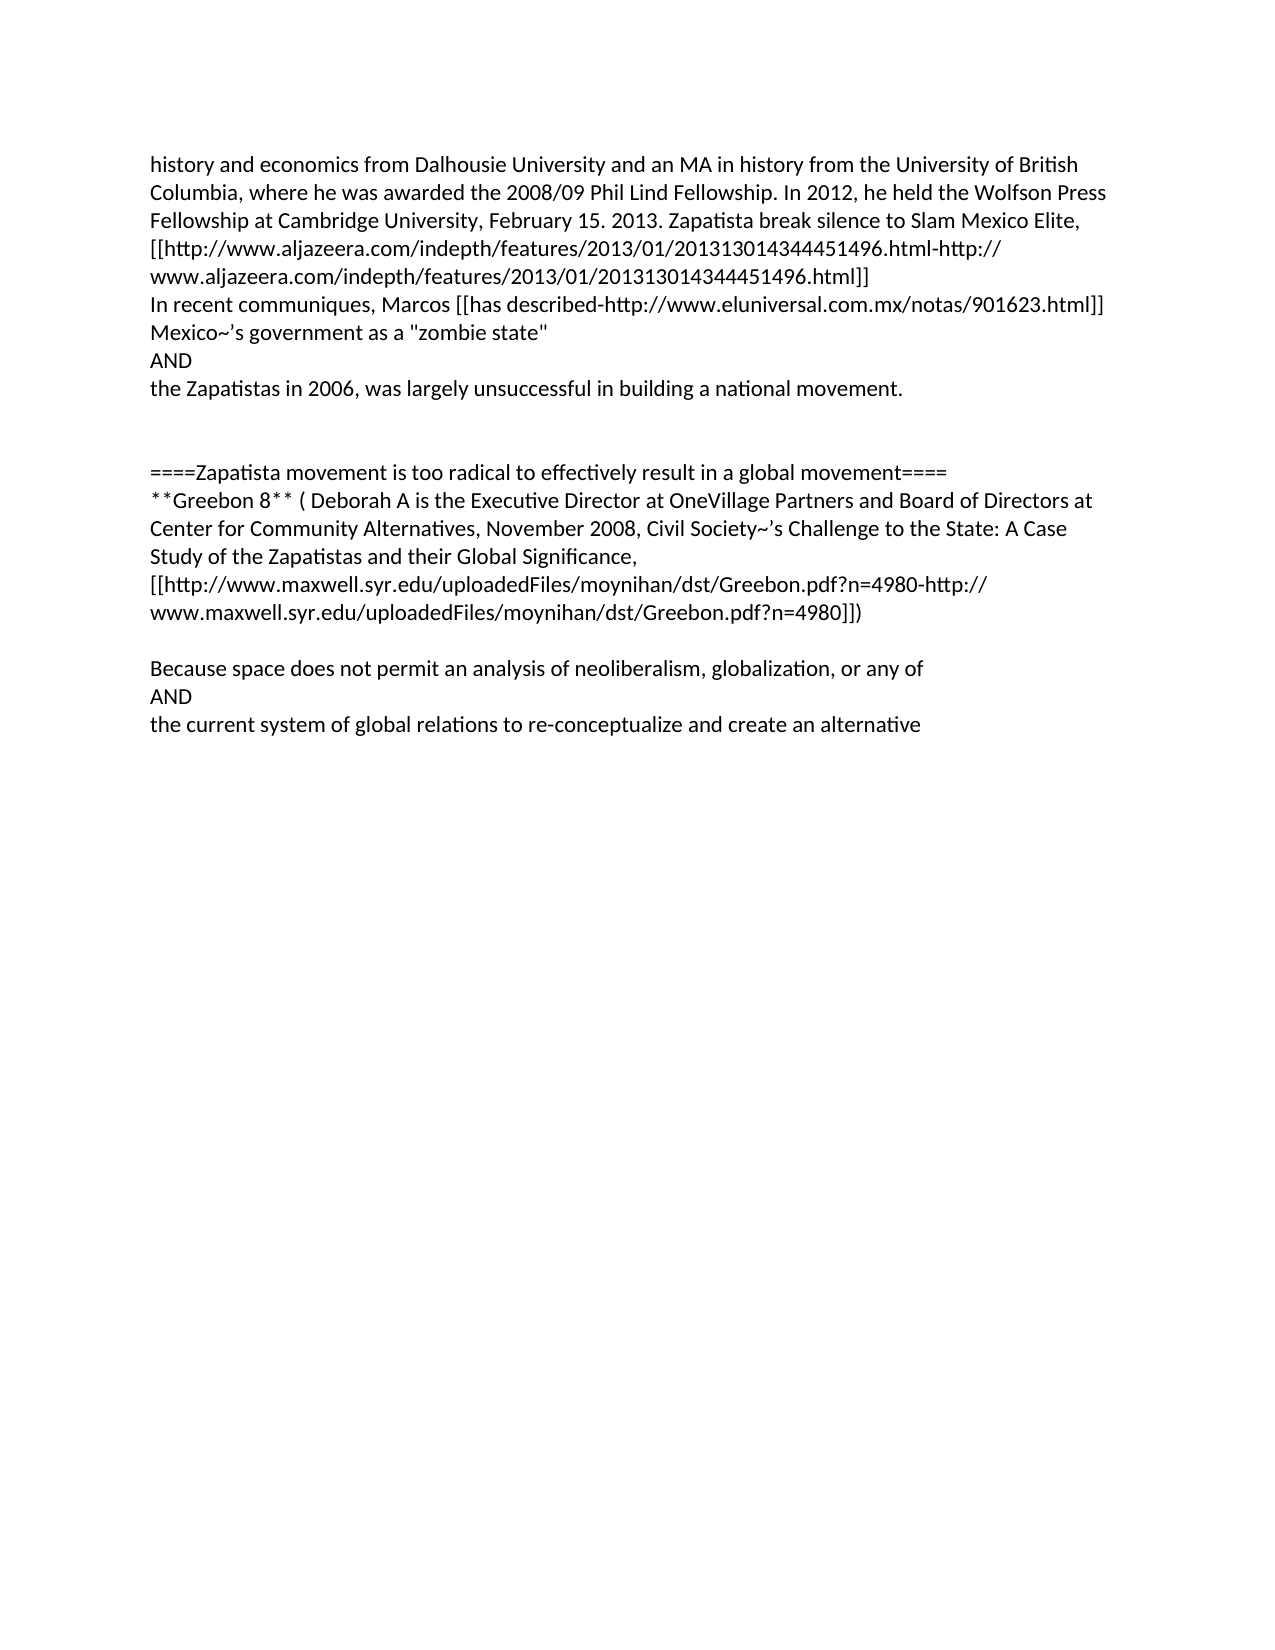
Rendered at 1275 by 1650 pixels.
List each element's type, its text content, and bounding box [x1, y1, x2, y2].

text In recent communiques, Marcos [[has described-http://www.eluniversal.com.mx/notas/901623.html]] Mexico~’s government as a "zombie state" [150, 290, 1125, 346]
text AND [150, 682, 1125, 710]
text **Greebon 8** ( Deborah A is the Executive Director at OneVillage Partners and Board of Directors at Center for Community Alternatives, November 2008, Civil Society~’s Challenge to the State: A Case Study of the Zapatistas and their Global Significance, [[http://www.maxwell.syr.edu/uploadedFiles/moynihan/dst/Greebon.pdf?n=4980-http://www.maxwell.syr.edu/uploadedFiles/moynihan/dst/Greebon.pdf?n=4980]]) [150, 486, 1125, 626]
text ====Zapatista movement is too radical to effectively result in a global movement==== [150, 458, 1125, 486]
text the Zapatistas in 2006, was largely unsuccessful in building a national movement. [150, 374, 1125, 402]
text the current system of global relations to re-conceptualize and create an alternative [150, 710, 1125, 738]
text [150, 150, 1125, 290]
text Because space does not permit an analysis of neoliberalism, globalization, or any of [150, 654, 1125, 682]
text AND [150, 346, 1125, 374]
